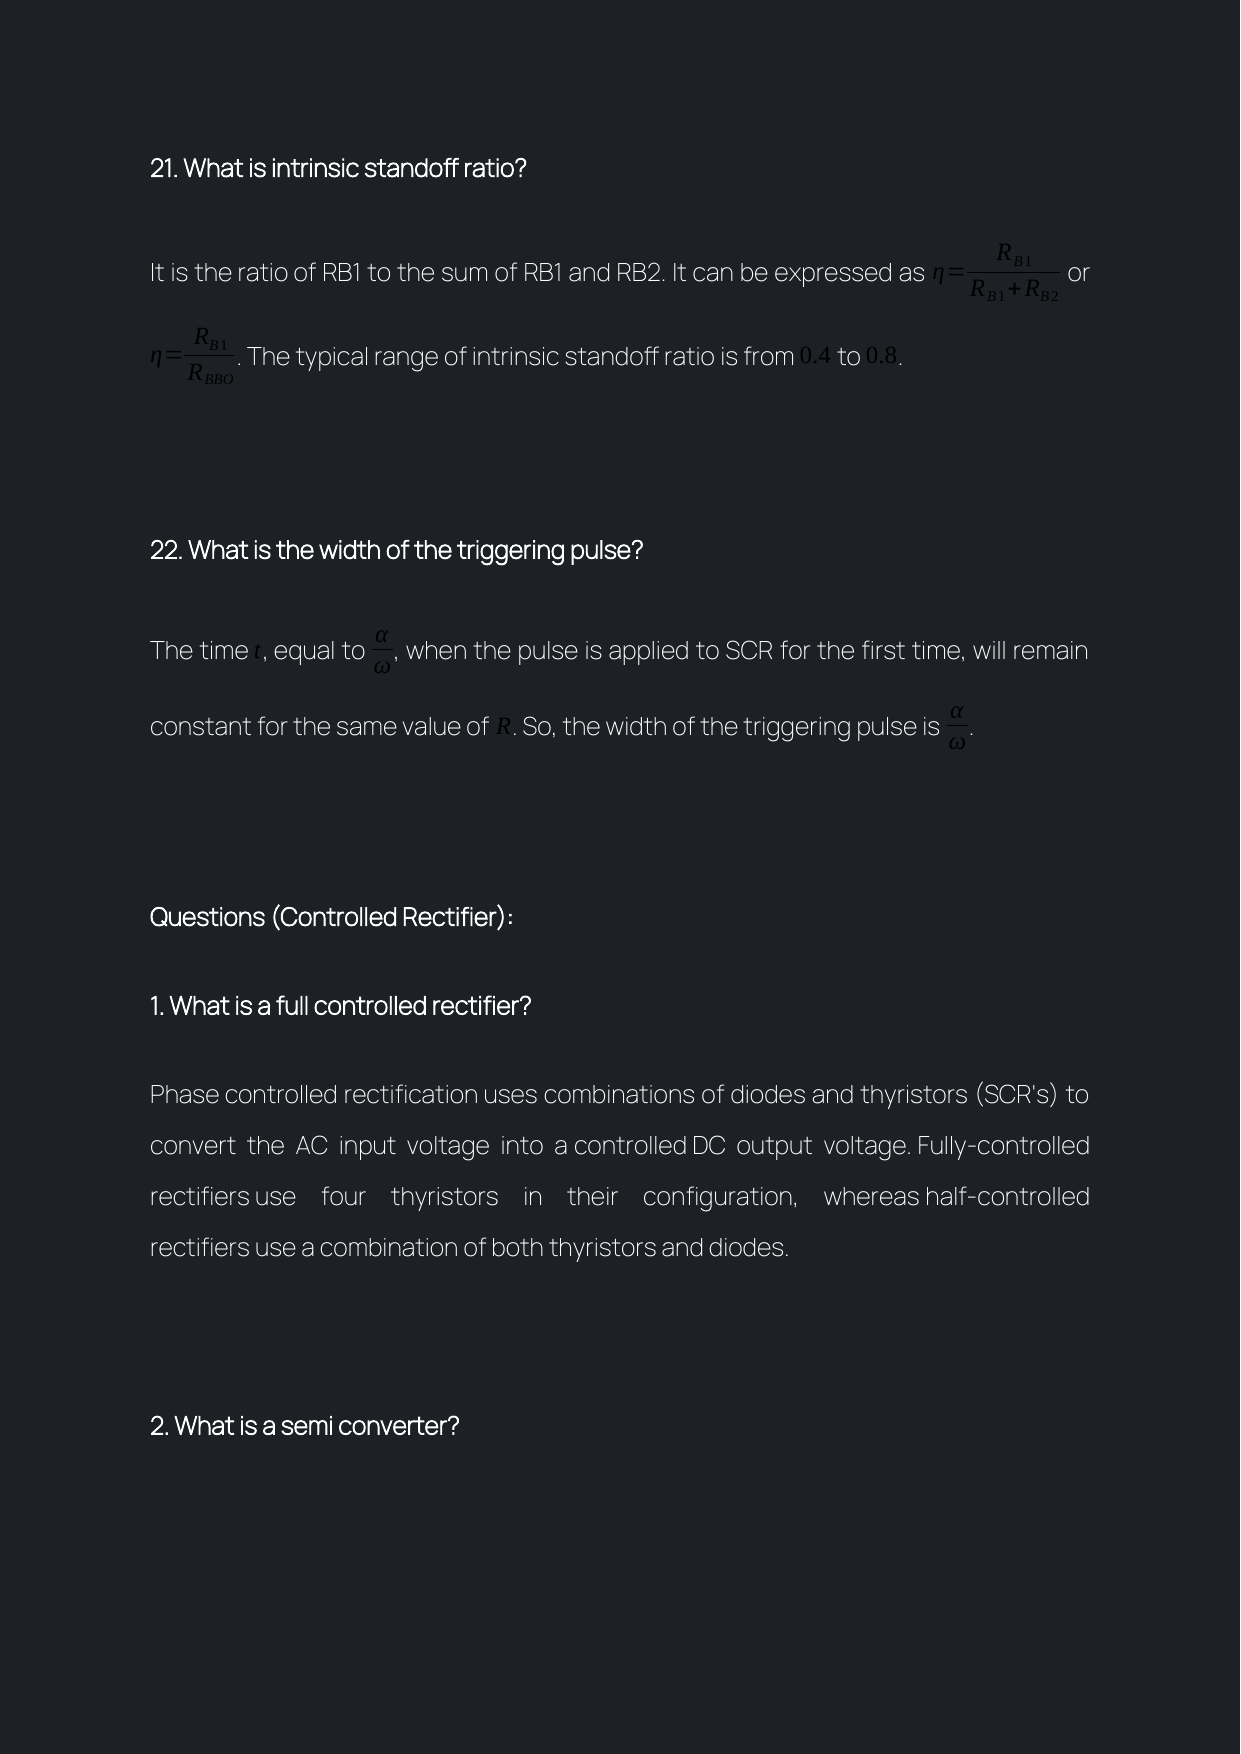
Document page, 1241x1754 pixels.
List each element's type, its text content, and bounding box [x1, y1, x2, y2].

text Phase controlled rectification uses combinations of diodes and thyristors (SCR's) to convert the AC input voltage into a controlled DC output voltage. Fully-controlled rectifiers use four thyristors in their configuration, whereas half-controlled rectifiers use a combination of both thyristors and diodes. [150, 1076, 1090, 1264]
text The time , equal to , when the pulse is applied to SCR for the first time, will remain constant for the same value of . So, the width of the triggering pulse is . [150, 621, 1090, 756]
text 21. What is intrinsic standoff ratio? [150, 150, 1090, 184]
text It is the ratio of RB1 to the sum of RB1 and RB2. It can be expressed as or . The typical range of intrinsic standoff ratio is from to . [150, 239, 1090, 388]
text 22. What is the width of the triggering pulse? [150, 532, 1090, 566]
text 1. What is a full controlled rectifier? [150, 988, 1090, 1022]
text Questions (Controlled Rectifier): [150, 899, 1090, 933]
text 2. What is a semi converter? [150, 1408, 1090, 1442]
